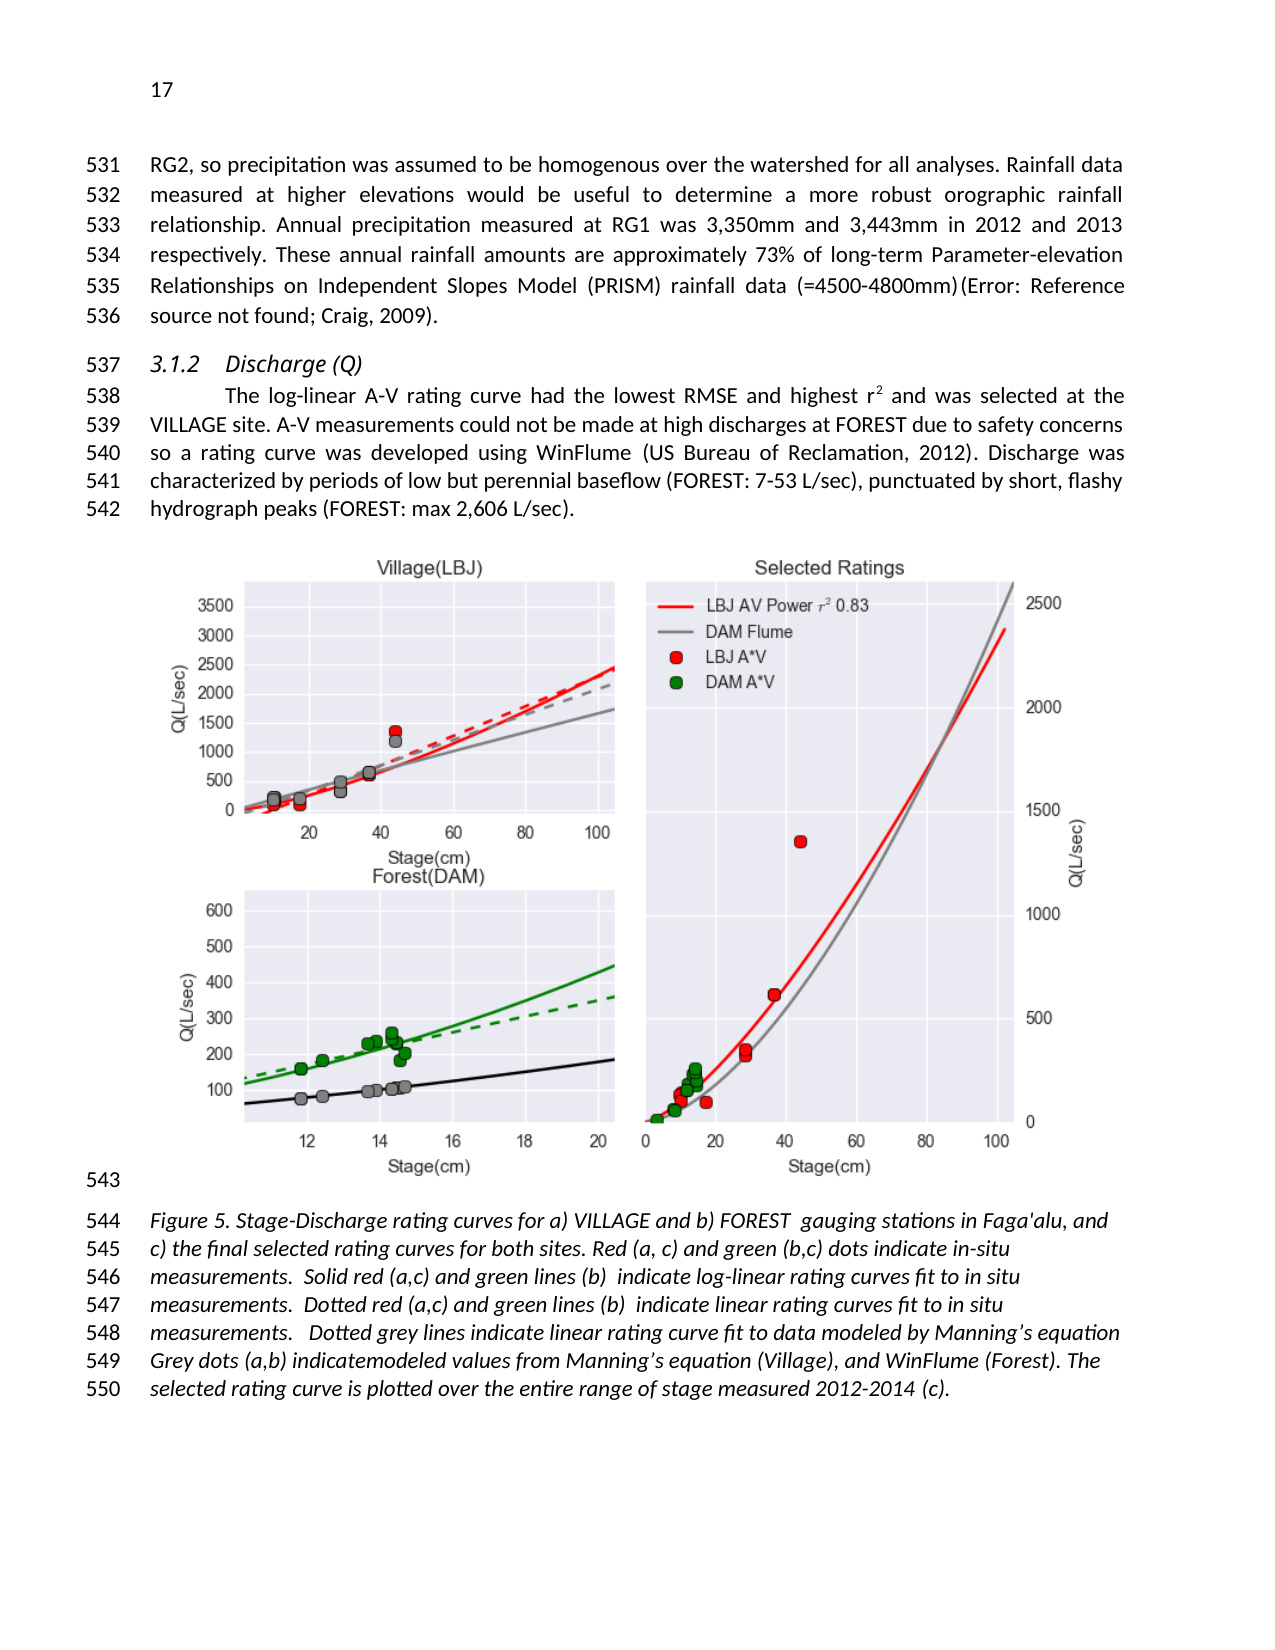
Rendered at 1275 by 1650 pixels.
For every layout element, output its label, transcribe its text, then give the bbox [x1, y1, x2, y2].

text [150, 150, 1125, 329]
text The log-linear A-V rating curve had the lowest RMSE and highest r2 and was selected at the VILLAGE site. A-V measurements could not be made at high discharges at FOREST due to safety concerns so a rating curve was developed using WinFlume (US Bureau of Reclamation, 2012). Discharge was characterized by periods of low but perennial baseflow (FOREST: 7-53 L/sec), punctuated by short, flashy hydrograph peaks (FOREST: max 2,606 L/sec). [150, 382, 1125, 522]
subtitle Discharge (Q) [150, 348, 1125, 379]
picture [150, 534, 1105, 1188]
